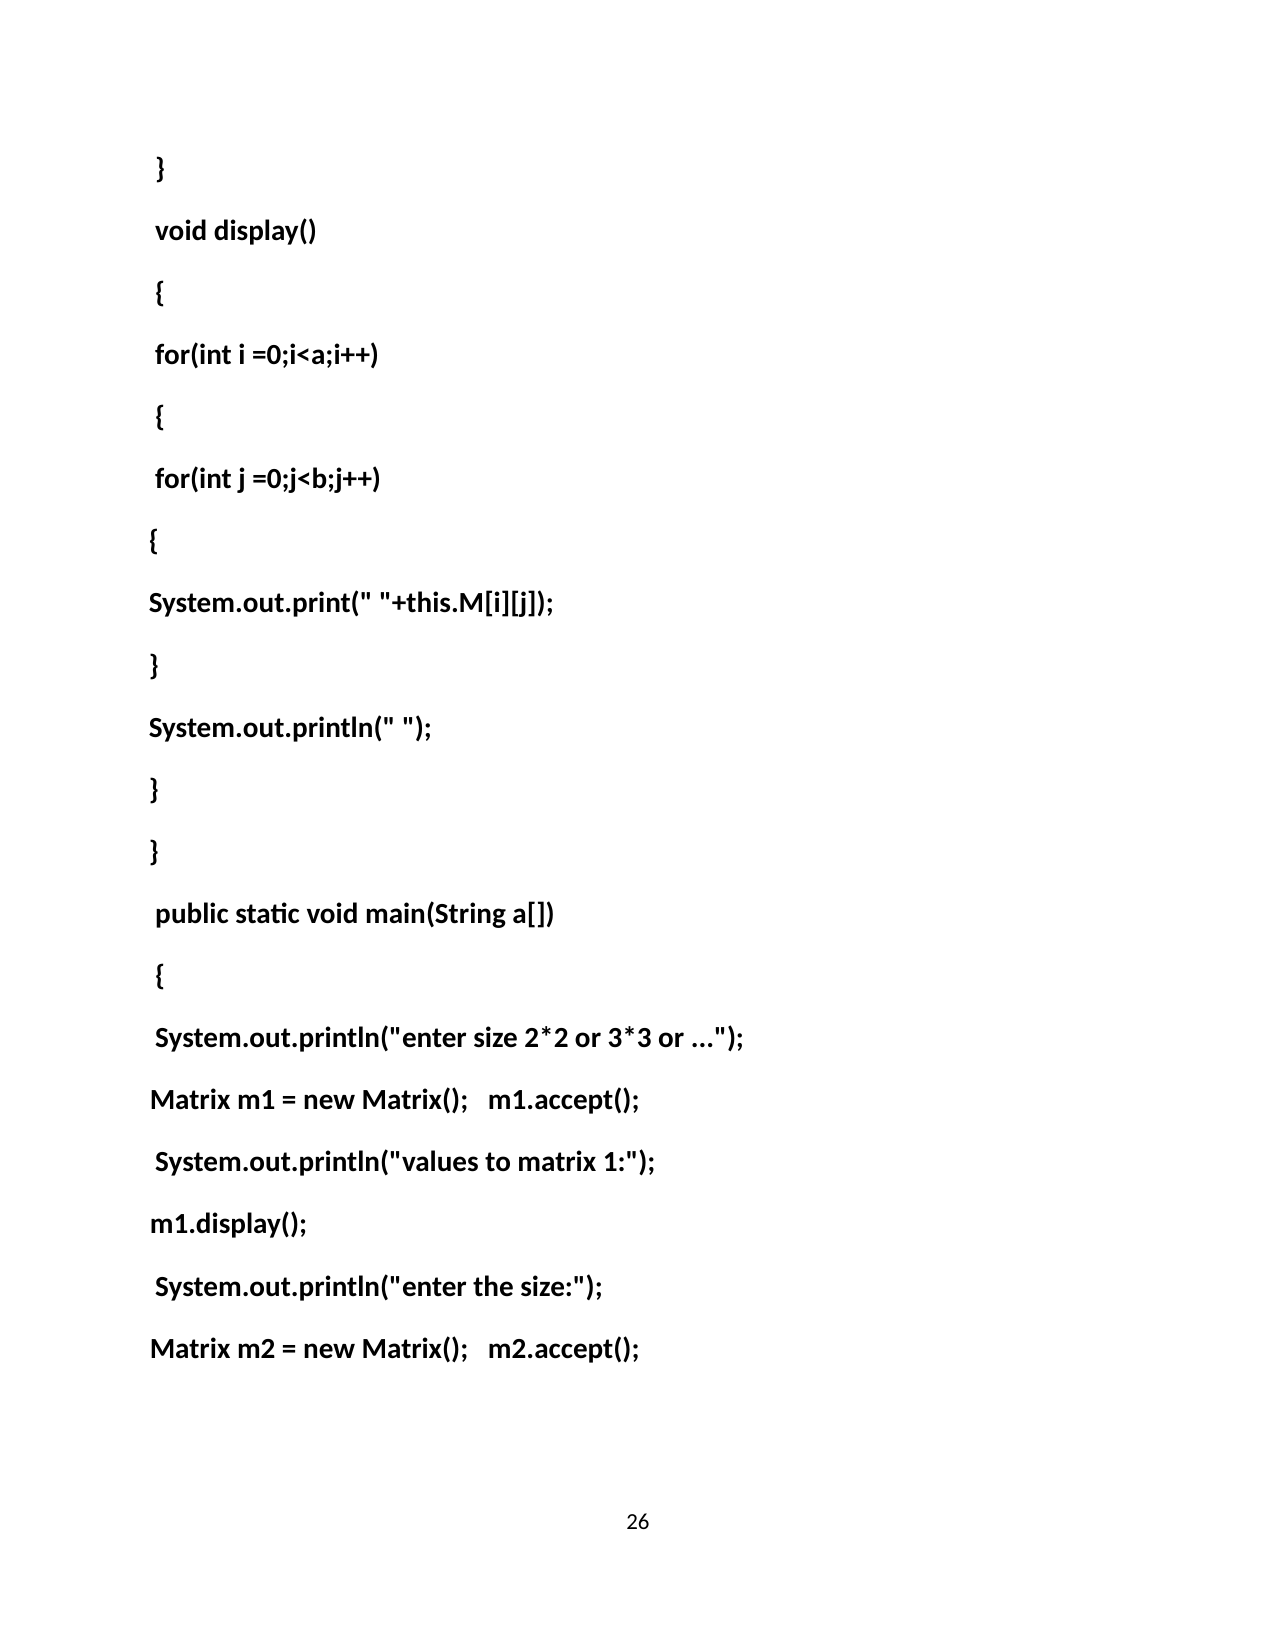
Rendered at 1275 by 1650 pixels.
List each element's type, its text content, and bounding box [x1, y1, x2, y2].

text } [148, 833, 1118, 868]
text for(int j =0;j<b;j++) [148, 460, 1118, 496]
text System.out.print(" "+this.M[i][j]); [148, 584, 1118, 620]
text void display() [148, 212, 1118, 248]
text } [148, 150, 1118, 186]
text public static void main(String a[]) [148, 895, 1118, 931]
text } [148, 647, 1118, 682]
text System.out.println("enter the size:"); Matrix m2 = new Matrix(); m2.accept(); [148, 1268, 641, 1366]
text System.out.println("values to matrix 1:"); m1.display(); [148, 1143, 831, 1241]
text System.out.println("enter size 2*2 or 3*3 or ..."); Matrix m1 = new Matrix(); m1.accept(); [148, 1019, 748, 1117]
text { [148, 957, 1118, 993]
text { [148, 522, 1118, 558]
text } [148, 771, 1118, 806]
text { [148, 398, 1118, 434]
text { [148, 274, 1118, 310]
text System.out.println(" "); [148, 709, 1118, 744]
text for(int i =0;i<a;i++) [148, 336, 1118, 372]
